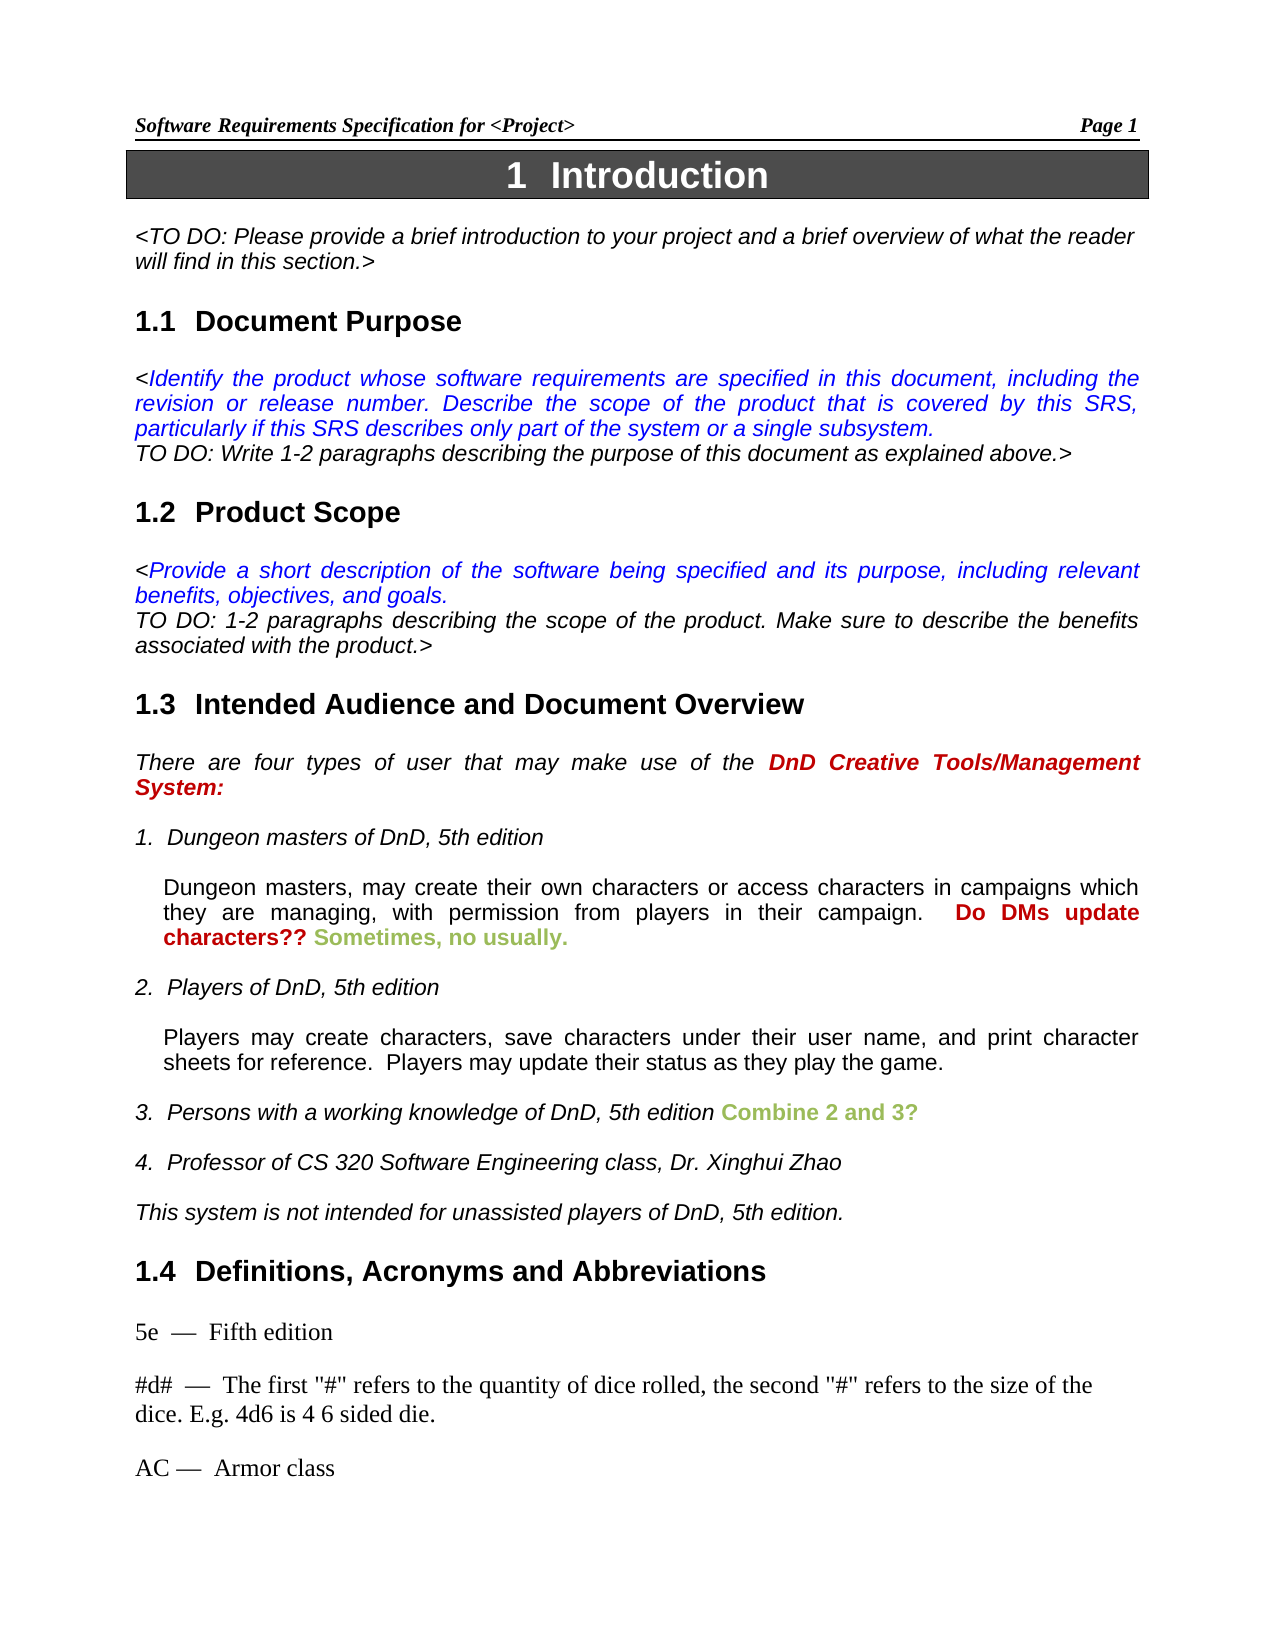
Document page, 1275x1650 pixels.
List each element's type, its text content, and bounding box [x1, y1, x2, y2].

text Players may create characters, save characters under their user name, and print character sheets for reference. Players may update their status as they play the game. [163, 1025, 1140, 1075]
subtitle Definitions, Acronyms and Abbreviations [135, 1254, 1140, 1288]
text <Provide a short description of the software being specified and its purpose, including relevant benefits, objectives, and goals. [135, 558, 1140, 608]
text 4. Professor of CS 320 Software Engineering class, Dr. Xinghui Zhao [135, 1150, 1140, 1175]
text Dungeon masters, may create their own characters or access characters in campaigns which they are managing, with permission from players in their campaign. Do DMs update characters?? Sometimes, no usually. [163, 875, 1140, 950]
text <Identify the product whose software requirements are specified in this document, including the revision or release number. Describe the scope of the product that is covered by this SRS, particularly if this SRS describes only part of the system or a single subsystem. [135, 366, 1140, 441]
text This system is not intended for unassisted players of DnD, 5th edition. [135, 1200, 1140, 1225]
text 3. Persons with a working knowledge of DnD, 5th edition Combine 2 and 3? [135, 1100, 1140, 1125]
subtitle Intended Audience and Document Overview [135, 687, 1140, 721]
subtitle Document Purpose [135, 303, 1140, 337]
text TO DO: 1-2 paragraphs describing the scope of the product. Make sure to describe the benefits associated with the product.> [135, 608, 1140, 658]
text 5e ― Fifth edition [135, 1317, 1140, 1346]
text AC ― Armor class [135, 1453, 1140, 1482]
text 1. Dungeon masters of DnD, 5th edition [135, 825, 1140, 850]
text There are four types of user that may make use of the DnD Creative Tools/Management System: [135, 750, 1140, 800]
text TO DO: Write 1-2 paragraphs describing the purpose of this document as explained above.> [135, 441, 1140, 466]
text 2. Players of DnD, 5th edition [135, 975, 1140, 1000]
subtitle Introduction [127, 151, 1148, 198]
text #d# ― The first "#" refers to the quantity of dice rolled, the second "#" refers to the size of the dice. E.g. 4d6 is 4 6 sided die. [135, 1371, 1140, 1428]
subtitle Product Scope [135, 495, 1140, 529]
text <TO DO: Please provide a brief introduction to your project and a brief overview of what the reader will find in this section.> [135, 224, 1140, 274]
